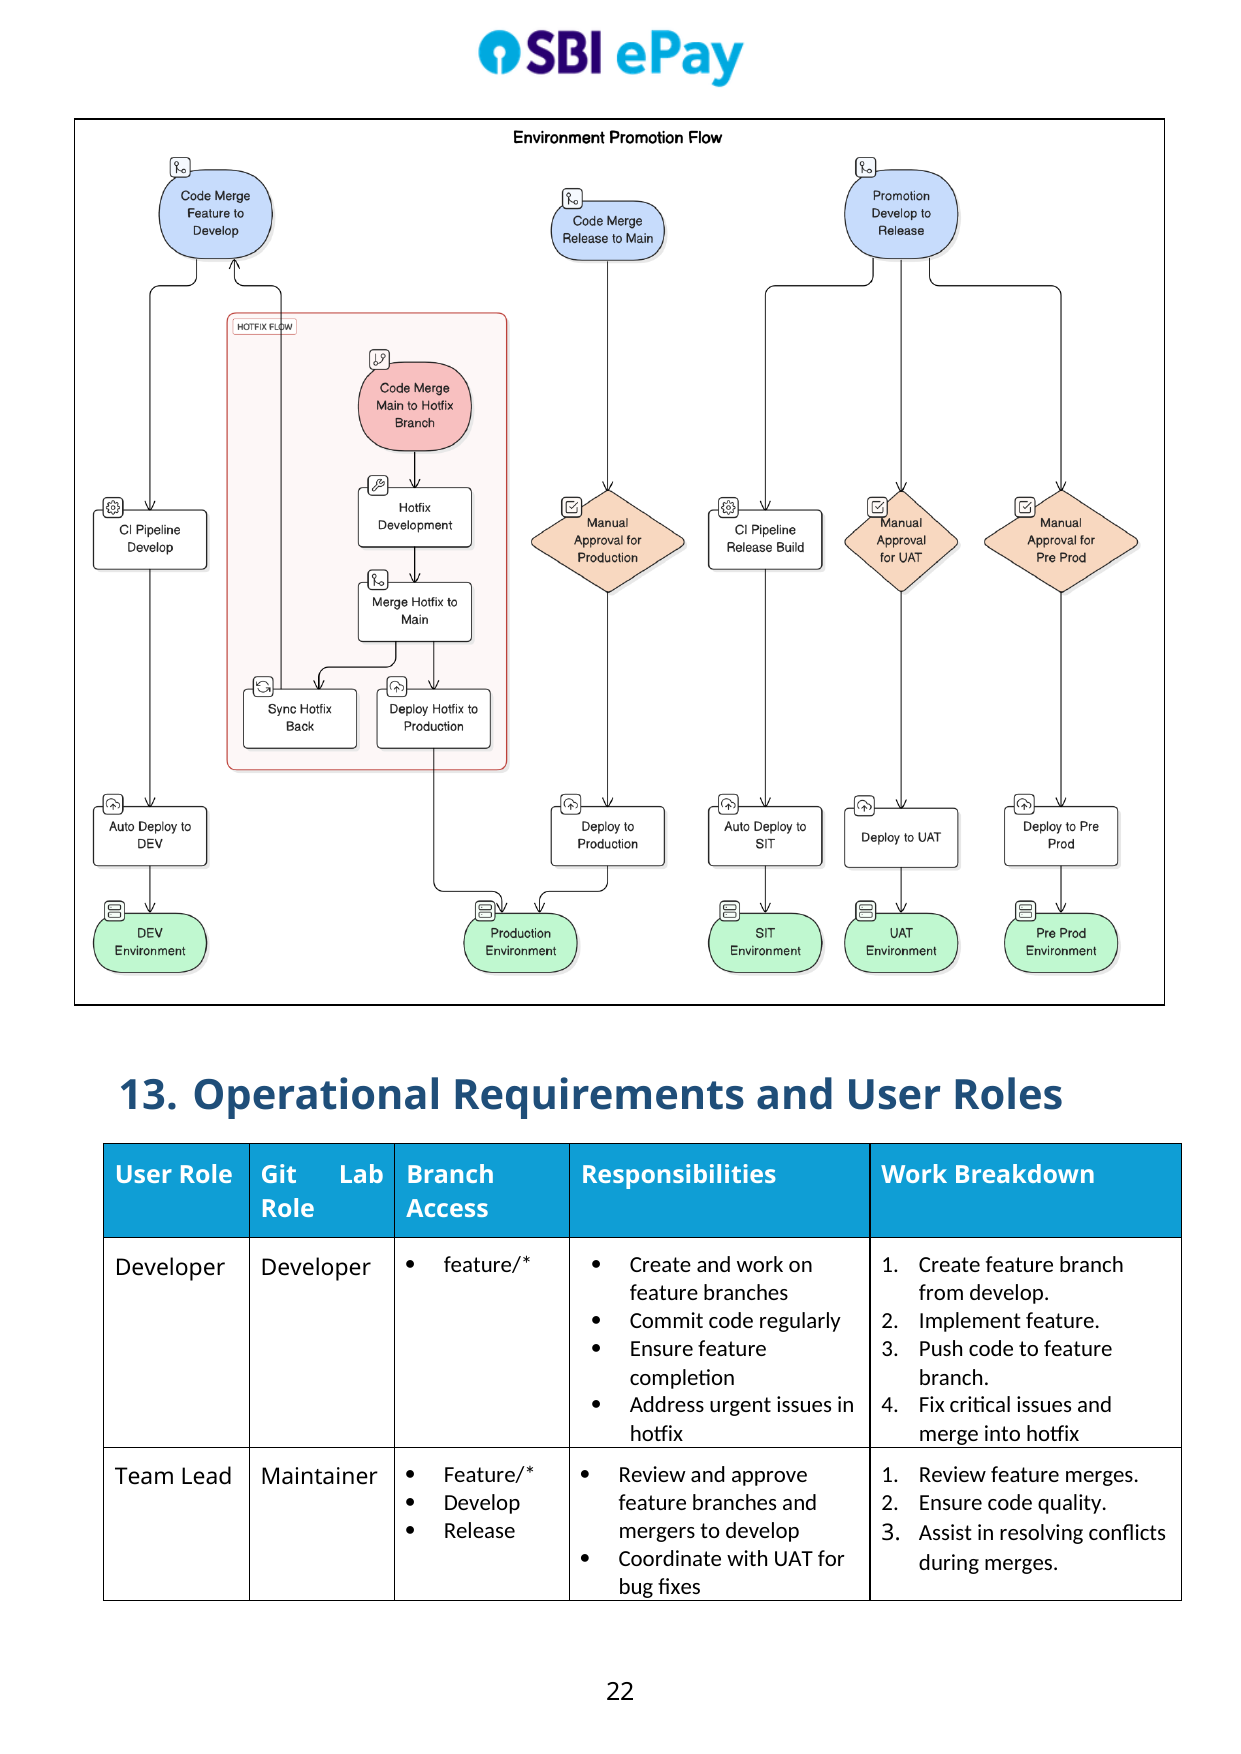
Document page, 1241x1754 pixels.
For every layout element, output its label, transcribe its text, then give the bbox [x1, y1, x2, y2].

table_header Branch Access [395, 1144, 569, 1237]
table_header Responsibilities [570, 1144, 869, 1237]
table_cell Create feature branch from develop. Implement feature. Push code to feature branch. Fix critical issues and merge into hotfix [871, 1238, 1181, 1447]
table_cell Review feature merges. Ensure code quality. Assist in resolving conflicts during merges. [871, 1448, 1181, 1600]
table_cell Feature/* Develop Release [395, 1448, 569, 1600]
table_cell [570, 1238, 869, 1447]
table_cell feature/* [395, 1238, 569, 1447]
table_cell Developer [104, 1238, 249, 1447]
table_cell Developer [250, 1238, 394, 1447]
table_cell Review and approve feature branches and mergers to develop Coordinate with UAT for bug fixes [570, 1448, 869, 1600]
table_cell Maintainer [250, 1448, 394, 1600]
table_header User Role [104, 1144, 249, 1237]
subtitle Operational Requirements and User Roles [118, 1065, 1122, 1122]
table_header Work Breakdown [871, 1144, 1181, 1237]
picture [469, 25, 771, 92]
table_header Git Lab Role [250, 1144, 394, 1237]
picture [75, 120, 1164, 1004]
table_cell Team Lead [104, 1448, 249, 1600]
